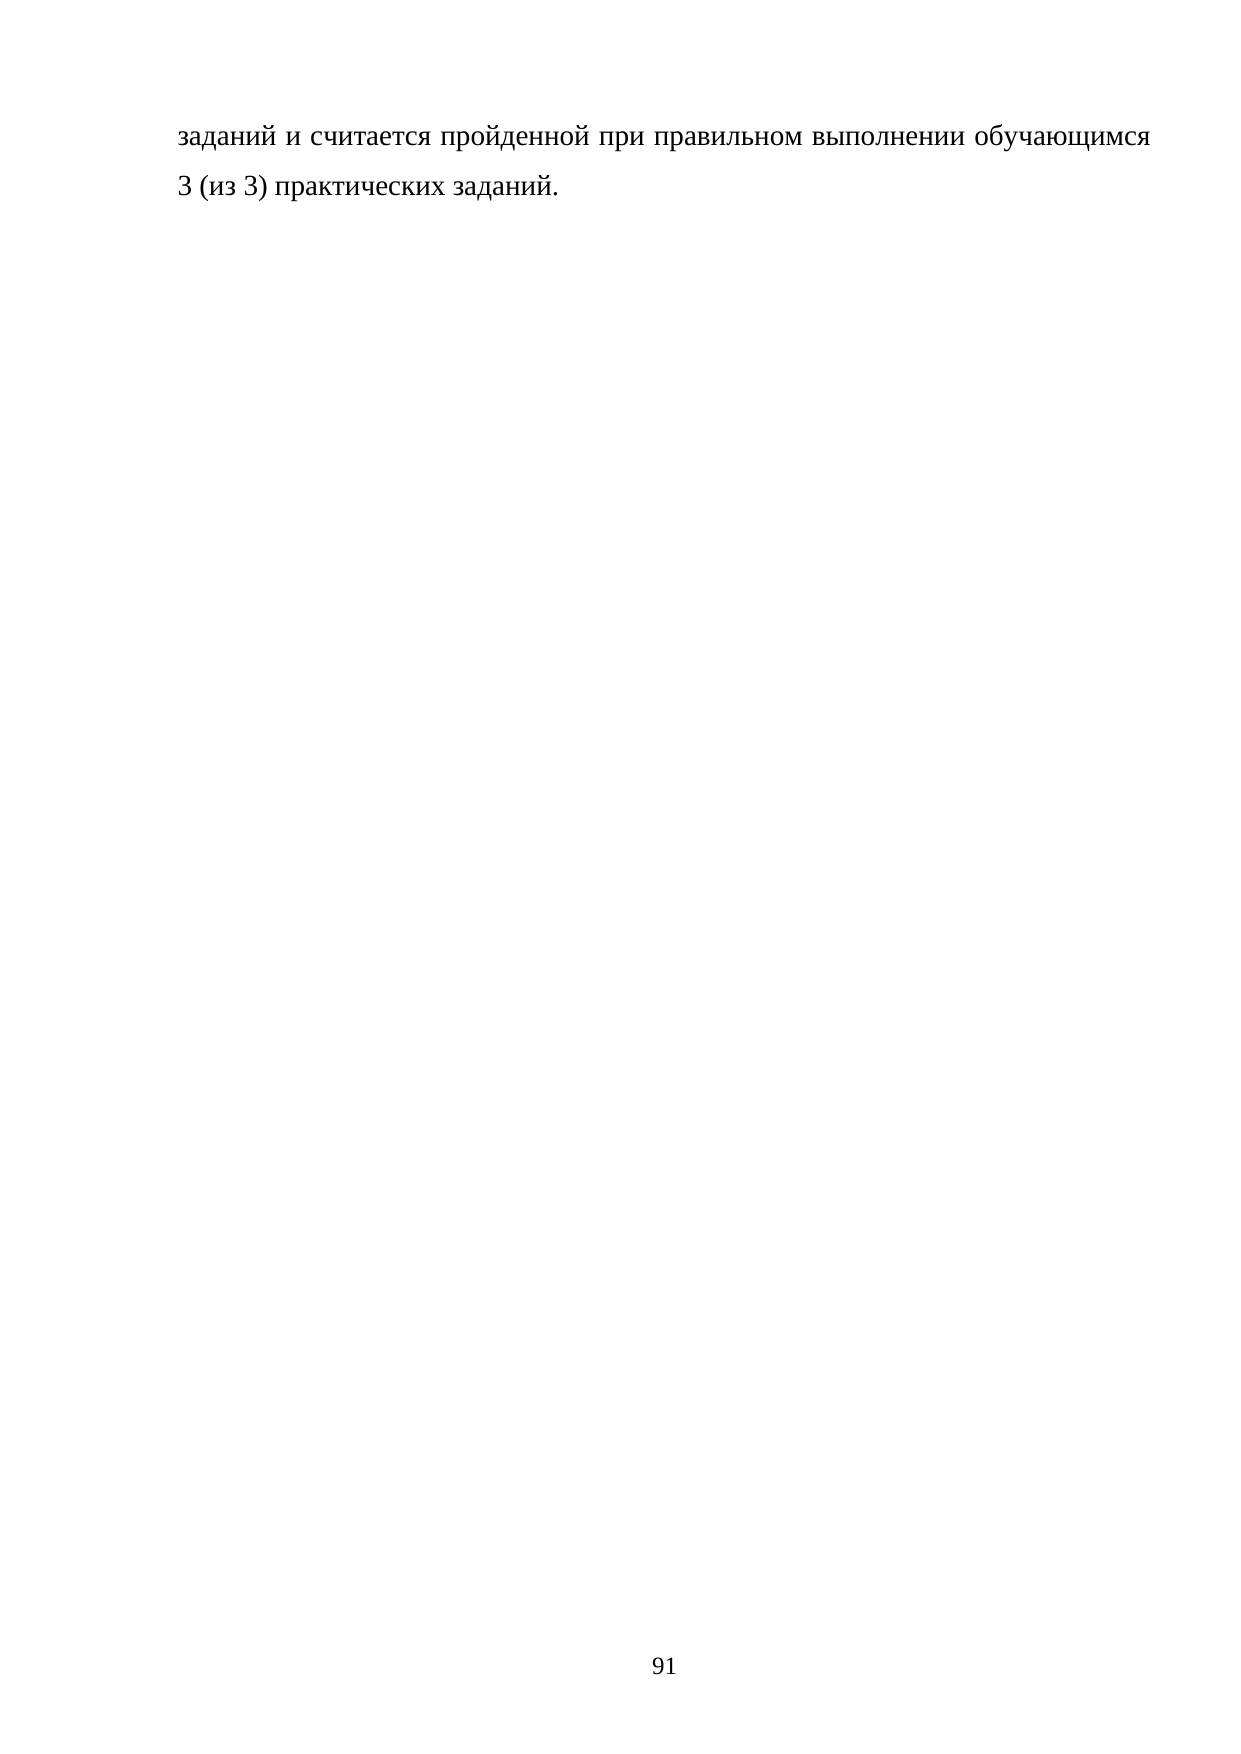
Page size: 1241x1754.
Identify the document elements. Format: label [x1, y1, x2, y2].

text [177, 118, 1152, 202]
